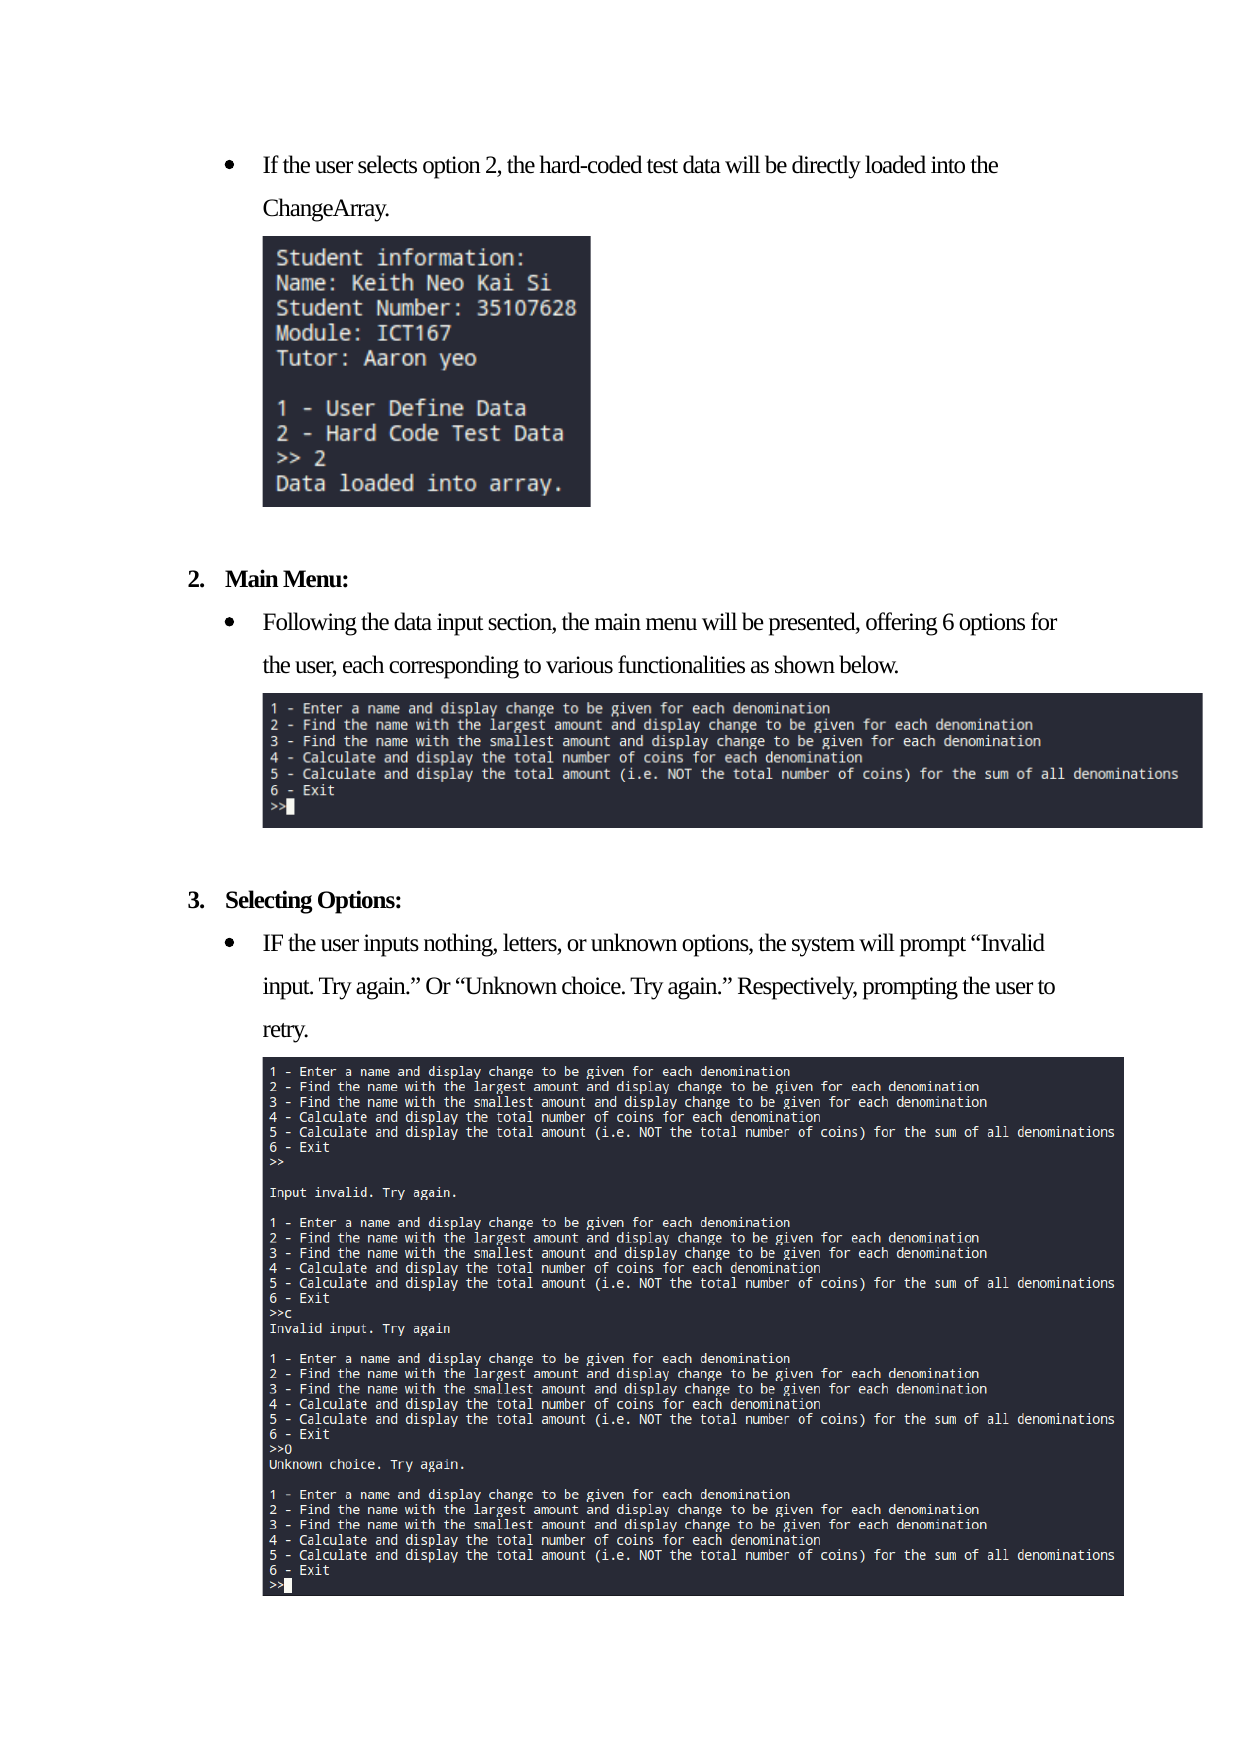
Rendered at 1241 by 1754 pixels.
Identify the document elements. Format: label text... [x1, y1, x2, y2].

picture [262, 1057, 1124, 1596]
picture [262, 693, 1203, 828]
list Following the data input section, the main menu will be presented, offering 6 options for the user, each corresponding to various functionalities as shown below. [225, 607, 1090, 679]
list If the user selects option 2, the hard-coded test data will be directly loaded into the ChangeArray. [225, 150, 1090, 222]
list IF the user inputs nothing, letters, or unknown options, the system will prompt “Invalid input. Try again.” Or “Unknown choice. Try again.” Respectively, prompting the user to retry. [225, 928, 1090, 1043]
picture [262, 236, 591, 507]
list Main Menu: [187, 564, 1090, 593]
list Selecting Options: [187, 885, 1090, 913]
